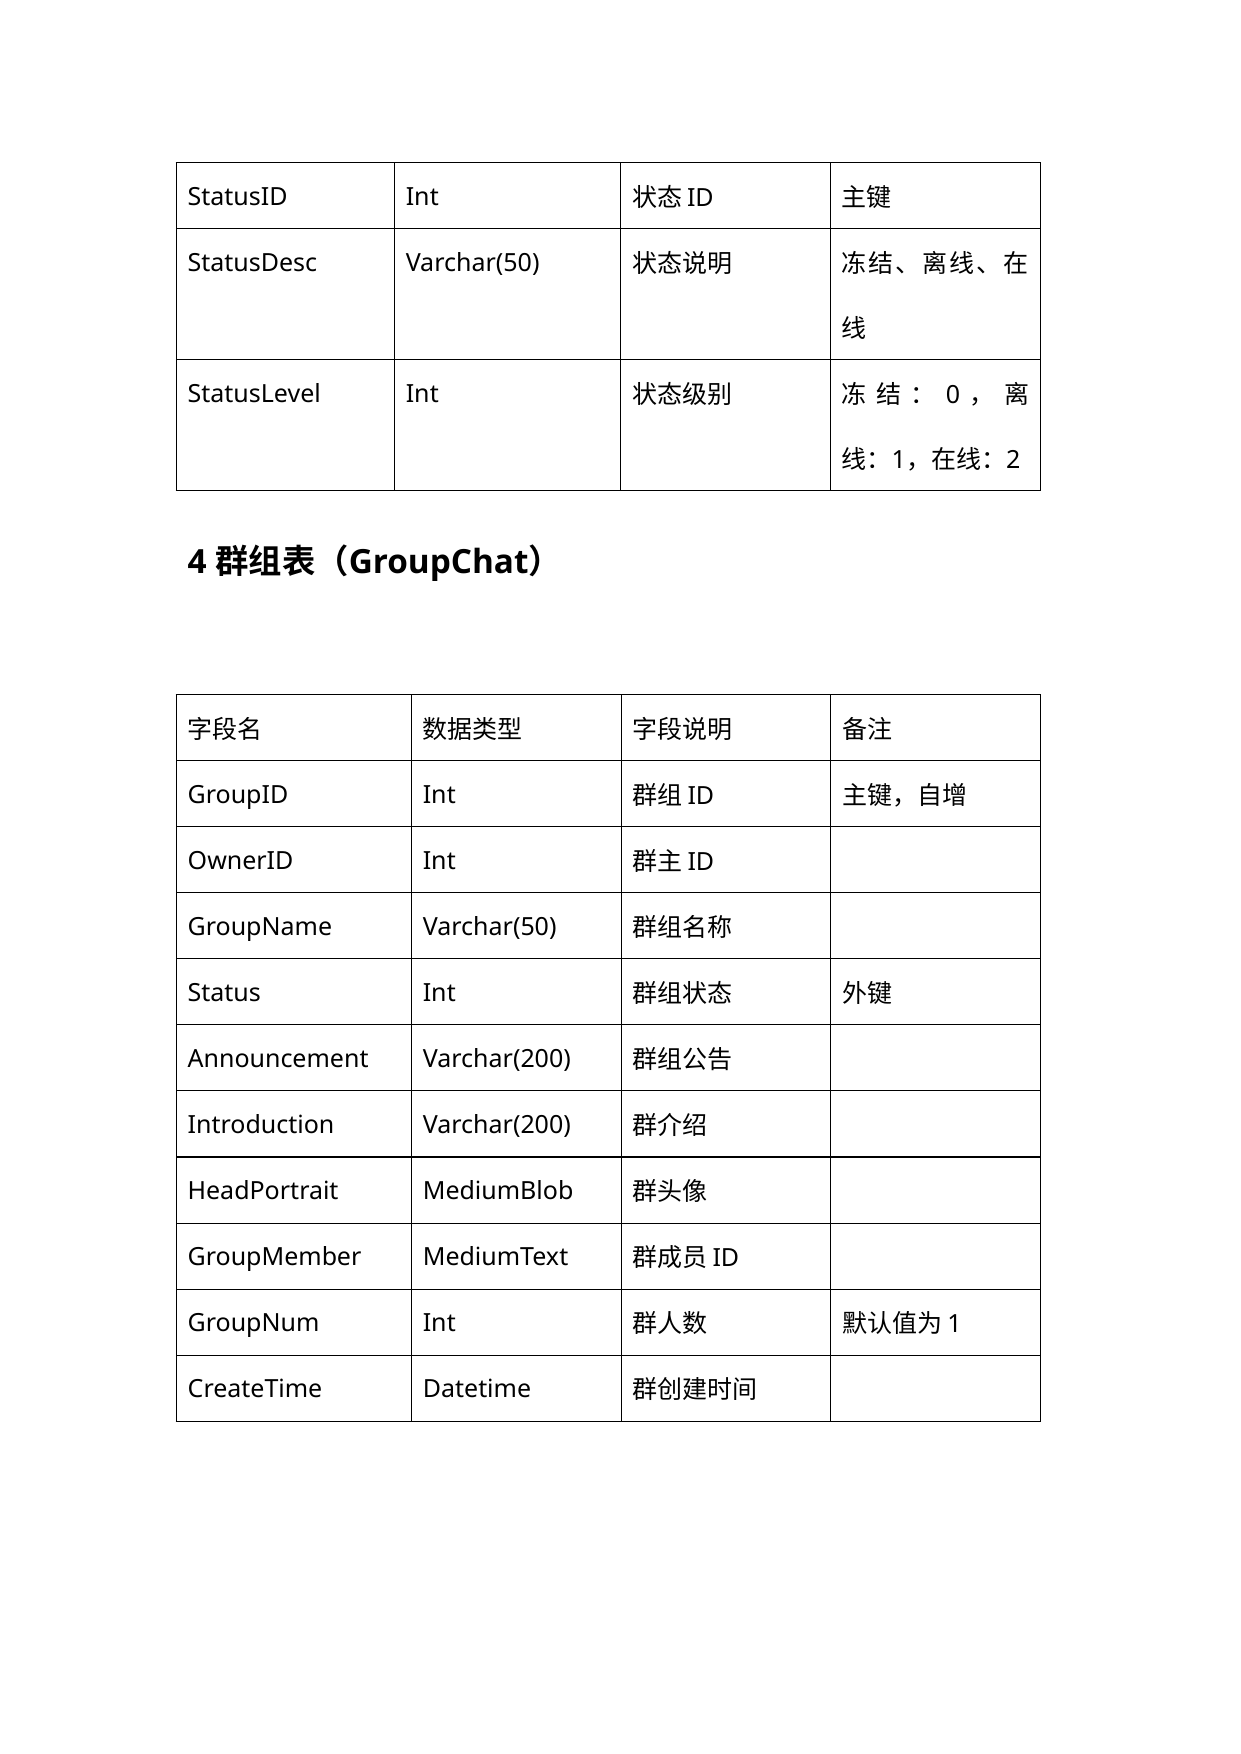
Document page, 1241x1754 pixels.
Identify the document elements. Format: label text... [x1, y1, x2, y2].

table_cell Introduction [177, 1091, 411, 1156]
table_cell StatusID [177, 163, 394, 228]
table_cell 群组状态 [622, 959, 830, 1024]
table_cell 冻结：0，离线：1，在线：2 [831, 360, 1040, 490]
table_cell Int [395, 163, 620, 228]
table_cell 群人数 [622, 1290, 830, 1354]
table_cell MediumBlob [412, 1158, 621, 1222]
table_cell [831, 1224, 1040, 1288]
table_cell Varchar(200) [412, 1091, 621, 1156]
table_cell 群组公告 [622, 1025, 830, 1090]
table_cell 群成员ID [622, 1224, 830, 1288]
table_cell GroupName [177, 893, 411, 958]
table_cell CreateTime [177, 1356, 411, 1421]
table_cell Status [177, 959, 411, 1024]
table_header 数据类型 [412, 695, 621, 760]
table_cell 群头像 [622, 1158, 830, 1222]
table_cell [831, 1091, 1040, 1156]
table_cell Varchar(50) [412, 893, 621, 958]
table_cell [831, 1356, 1040, 1421]
table_cell 冻结、离线、在线 [831, 229, 1040, 359]
table_header 字段名 [177, 695, 411, 760]
table_cell Datetime [412, 1356, 621, 1421]
table_cell Varchar(50) [395, 229, 620, 359]
table_cell HeadPortrait [177, 1158, 411, 1222]
table_cell GroupMember [177, 1224, 411, 1288]
table_cell 群组名称 [622, 893, 830, 958]
table_cell Int [395, 360, 620, 490]
table_cell GroupID [177, 761, 411, 826]
table_cell Int [412, 959, 621, 1024]
table_cell Int [412, 827, 621, 892]
table_cell [831, 893, 1040, 958]
table_cell 状态ID [621, 163, 830, 228]
table_cell Int [412, 761, 621, 826]
table_cell 状态级别 [621, 360, 830, 490]
table_cell 默认值为1 [831, 1290, 1040, 1354]
table_cell [831, 1025, 1040, 1090]
table_cell 群主ID [622, 827, 830, 892]
table_cell 群创建时间 [622, 1356, 830, 1421]
table_cell 群组ID [622, 761, 830, 826]
table_cell Varchar(200) [412, 1025, 621, 1090]
table_cell [831, 827, 1040, 892]
table_header 字段说明 [622, 695, 830, 760]
table_cell GroupNum [177, 1290, 411, 1354]
table_cell 主键 [831, 163, 1040, 228]
subtitle 4 群组表（GroupChat） [187, 527, 1053, 592]
table_cell MediumText [412, 1224, 621, 1288]
table_header 备注 [831, 695, 1040, 760]
table_cell [831, 1158, 1040, 1222]
table_cell 群介绍 [622, 1091, 830, 1156]
table_cell 主键，自增 [831, 761, 1040, 826]
table_cell StatusLevel [177, 360, 394, 490]
table_cell StatusDesc [177, 229, 394, 359]
table_cell Int [412, 1290, 621, 1354]
table_cell 外键 [831, 959, 1040, 1024]
table_cell OwnerID [177, 827, 411, 892]
table_cell 状态说明 [621, 229, 830, 359]
table_cell Announcement [177, 1025, 411, 1090]
